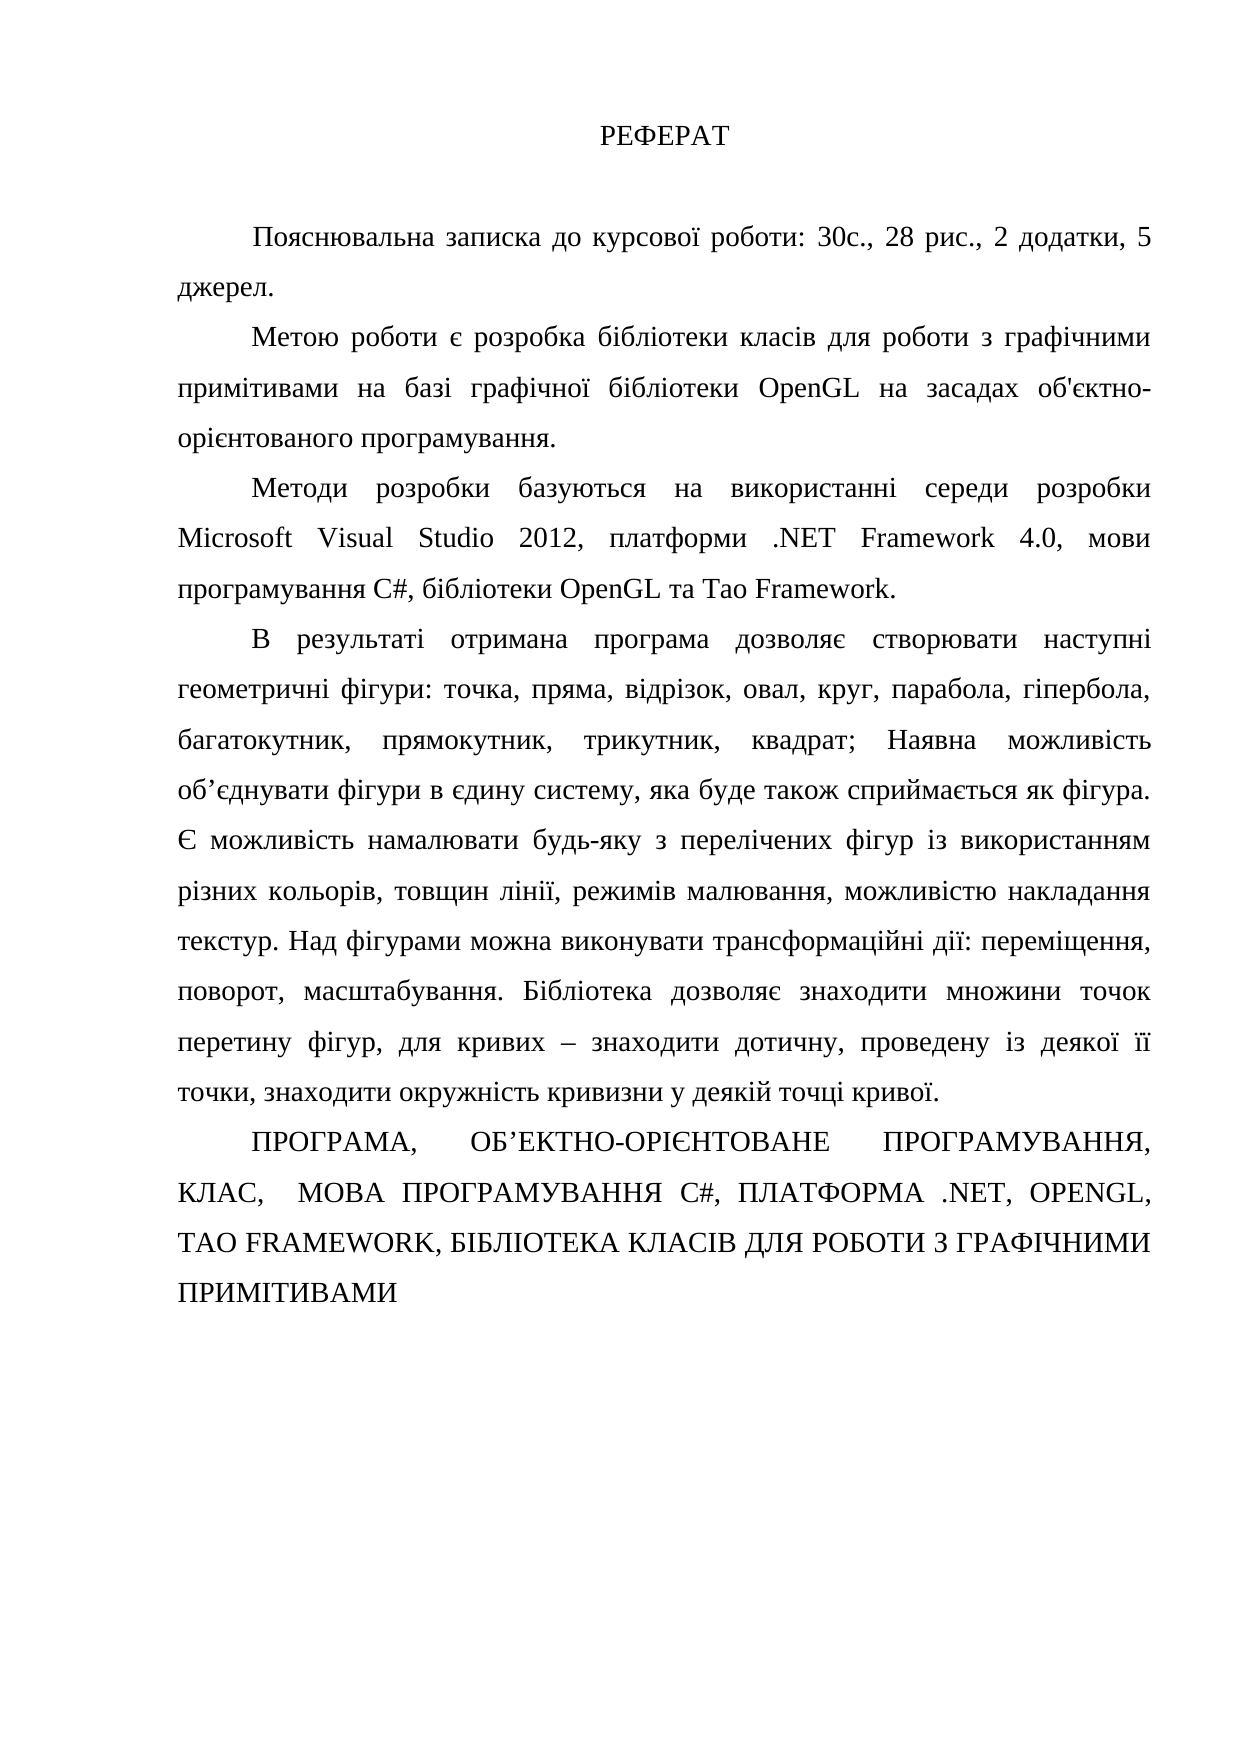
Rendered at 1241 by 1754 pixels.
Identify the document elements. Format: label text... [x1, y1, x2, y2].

text РЕФЕРАТ [177, 118, 1152, 152]
text Метою роботи є розробка бібліотеки класів для роботи з графічними примітивами на базі графічної бібліотеки OpenGL на засадах об'єктно-орієнтованого програмування. [177, 319, 1152, 453]
text ПРОГРАМА, ОБ’ЕКТНО-ОРІЄНТОВАНЕ ПРОГРАМУВАННЯ, КЛАС, МОВА ПРОГРАМУВАННЯ C#, ПЛАТФОРМА .NET, OPENGL, TAO FRAMEWORK, БІБЛІОТЕКА КЛАСІВ ДЛЯ РОБОТИ З ГРАФІЧНИМИ ПРИМІТИВАМИ [177, 1124, 1152, 1309]
text Методи розробки базуються на використанні середи розробки Microsoft Visual Studio 2012, платформи .NET Framework 4.0, мови програмування C#, бібліотеки OpenGL та Tao Framework. [177, 470, 1152, 604]
text В результаті отримана програма дозволяє створювати наступні геометричні фігури: точка, пряма, відрізок, овал, круг, парабола, гіпербола, багатокутник, прямокутник, трикутник, квадрат; Наявна можливість об’єднувати фігури в єдину систему, яка буде також сприймається як фігура. Є можливість намалювати будь-яку з перелічених фігур із використанням різних кольорів, товщин лінії, режимів малювання, можливістю накладання текстур. Над фігурами можна виконувати трансформаційні дії: переміщення, поворот, масштабування. Бібліотека дозволяє знаходити множини точок перетину фігур, для кривих – знаходити дотичну, проведену із деякої її точки, знаходити окружність кривизни у деякій точці кривої. [177, 621, 1152, 1108]
text Пояснювальна записка до курсової роботи: 30с., 28 рис., 2 додатки, 5 джерел. [177, 219, 1152, 303]
